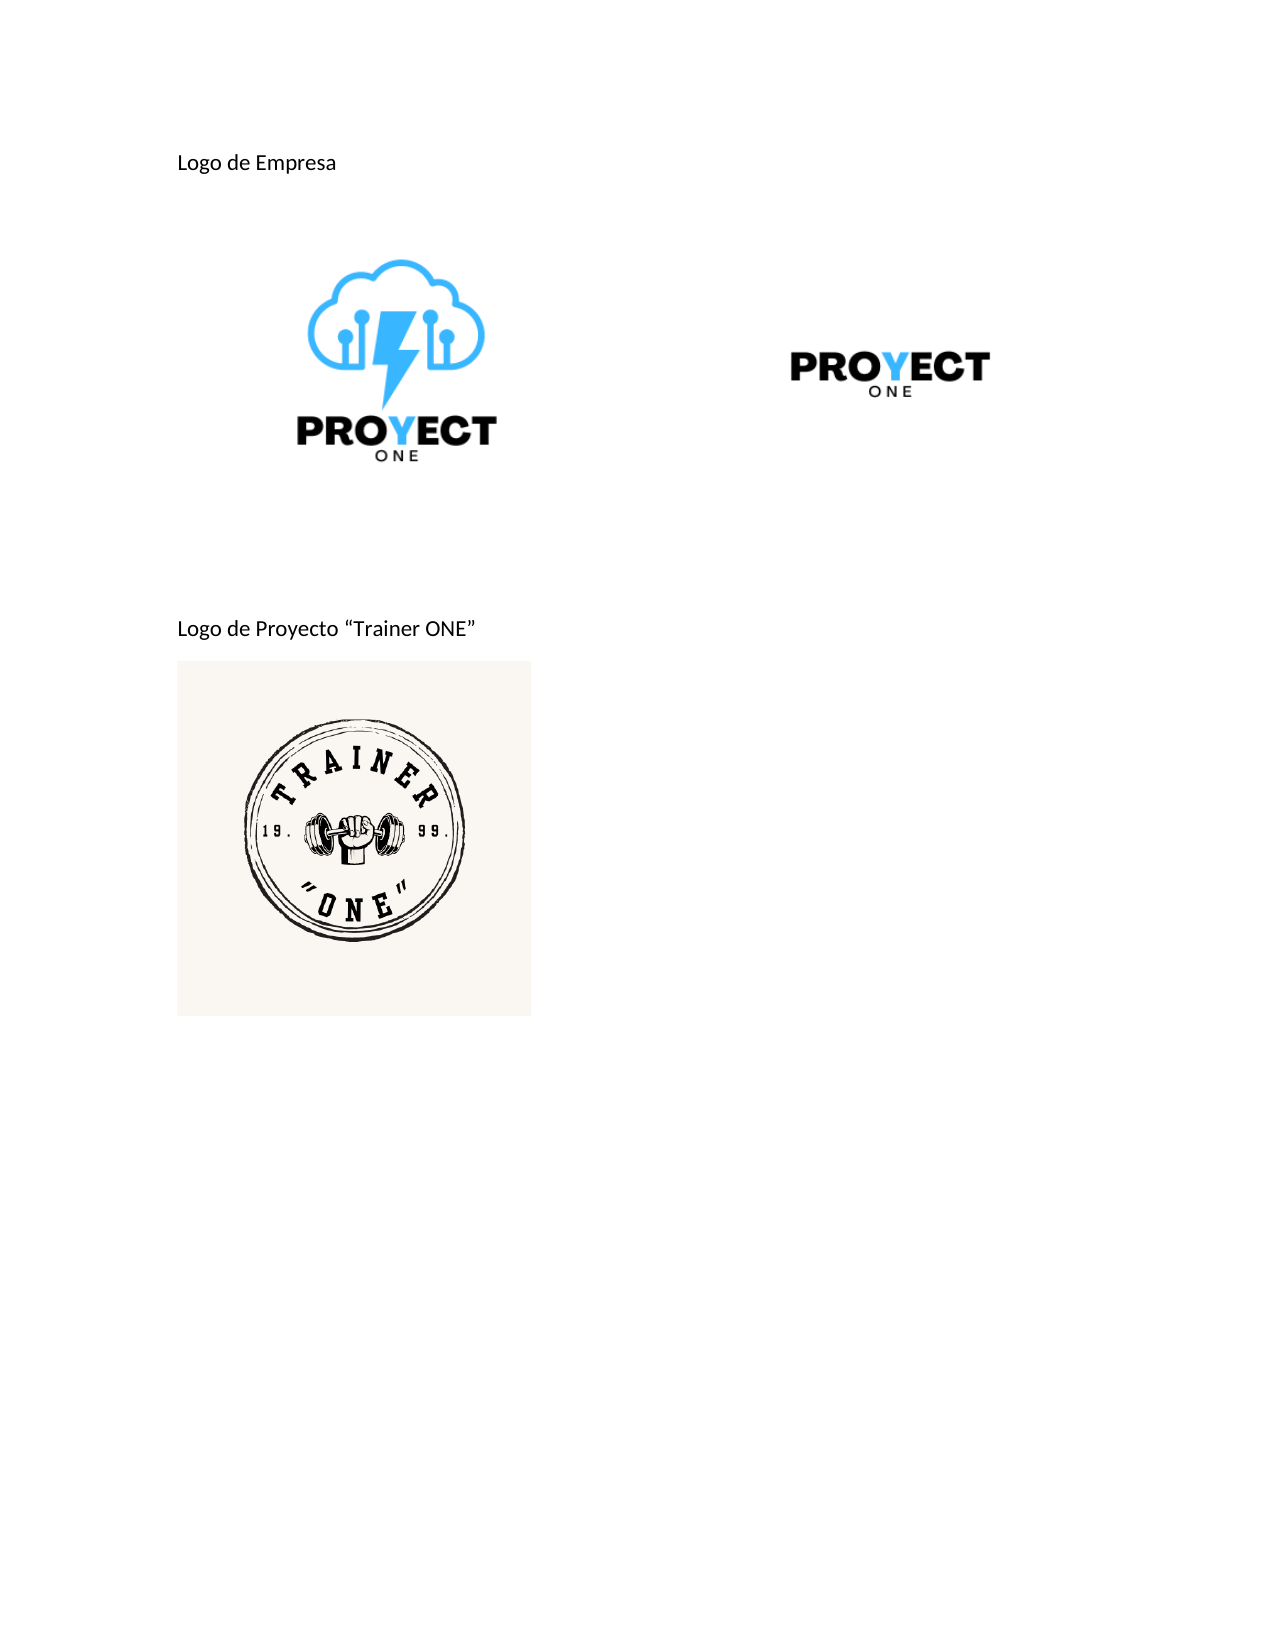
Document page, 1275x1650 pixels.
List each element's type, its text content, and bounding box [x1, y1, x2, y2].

text Logo de Proyecto “Trainer ONE” [177, 614, 1098, 643]
picture [177, 661, 532, 1016]
picture [699, 347, 1073, 403]
text Logo de Empresa [177, 148, 1098, 176]
picture [177, 194, 612, 549]
